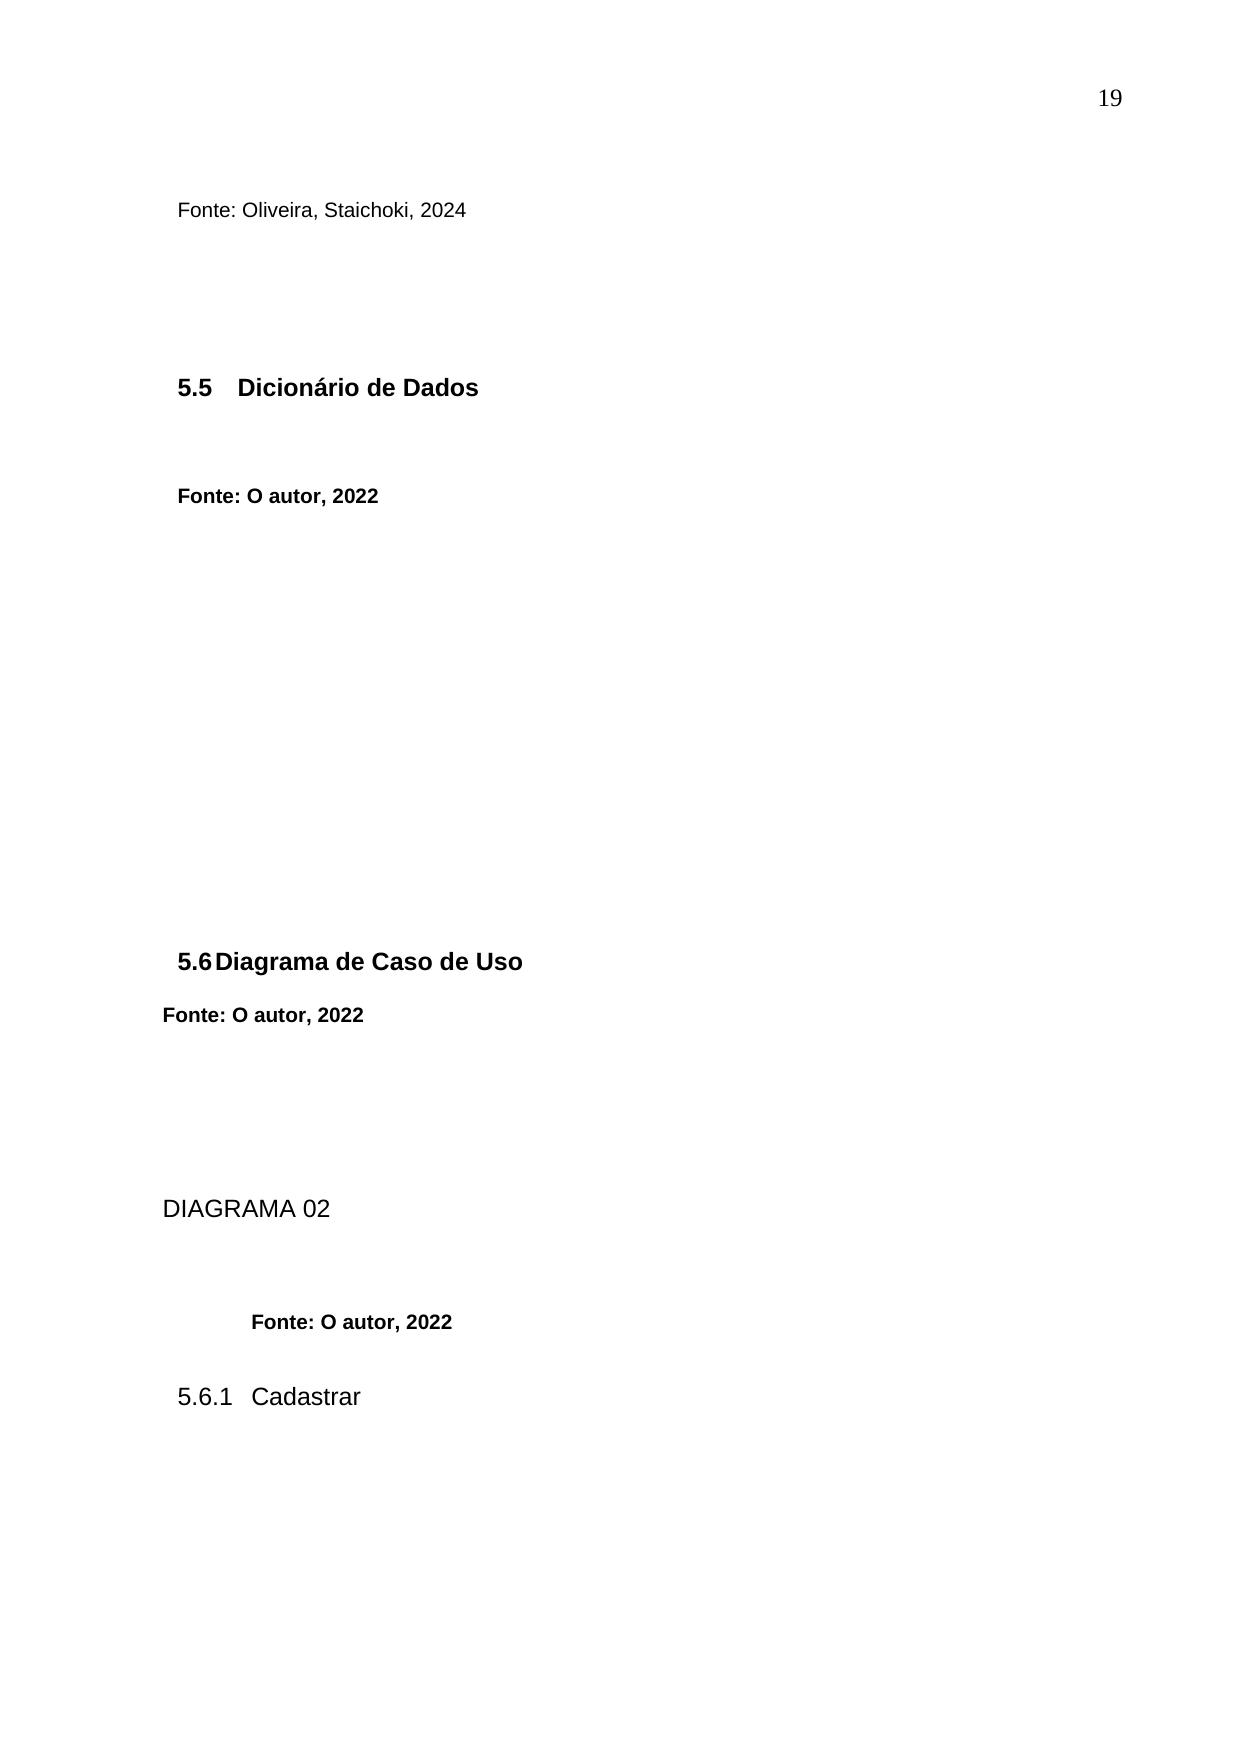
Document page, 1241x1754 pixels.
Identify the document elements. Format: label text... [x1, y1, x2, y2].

subtitle Cadastrar [177, 1382, 1122, 1411]
subtitle Diagrama de Caso de Uso [177, 947, 1122, 976]
text Fonte: O autor, 2022 [177, 1309, 1122, 1333]
subtitle Dicionário de Dados [177, 373, 1122, 402]
text DIAGRAMA 02 [162, 1194, 1122, 1223]
text Fonte: O autor, 2022 [162, 1003, 1122, 1027]
text Fonte: Oliveira, Staichoki, 2024 [177, 198, 1122, 222]
text Fonte: O autor, 2022 [177, 484, 1122, 508]
